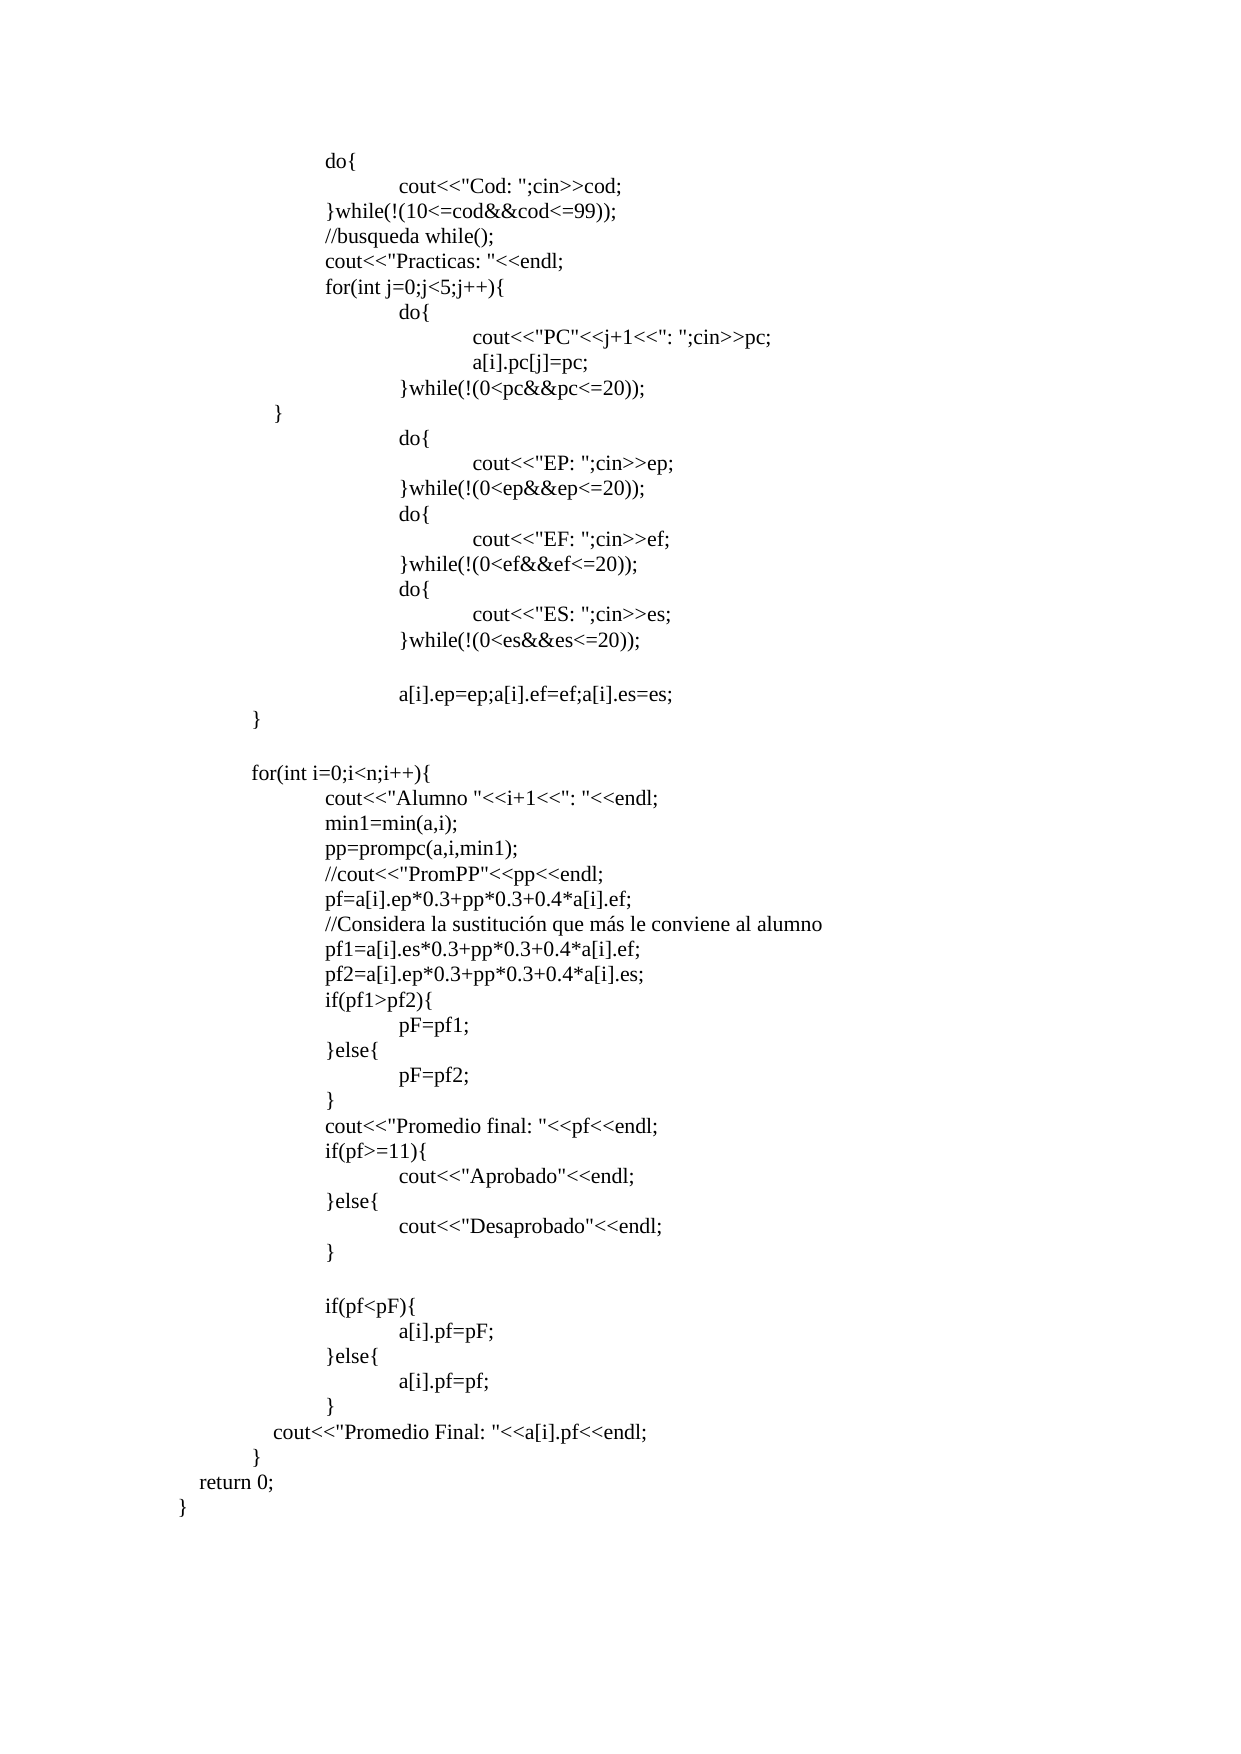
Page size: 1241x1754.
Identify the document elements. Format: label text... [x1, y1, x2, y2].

list } [177, 1239, 1063, 1264]
list //busqueda while(); [177, 223, 1063, 248]
list for(int j=0;j<5;j++){ [177, 274, 1063, 299]
list } [177, 706, 1063, 731]
list cout<<"ES: ";cin>>es; [177, 601, 1063, 627]
list //cout<<"PromPP"<<pp<<endl; [177, 861, 1063, 886]
list pf1=a[i].es*0.3+pp*0.3+0.4*a[i].ef; [177, 936, 1063, 961]
list do{ [177, 425, 1063, 450]
list } [177, 1087, 1063, 1113]
list return 0; [177, 1469, 1063, 1494]
list }else{ [177, 1188, 1063, 1213]
list }while(!(10<=cod&&cod<=99)); [177, 198, 1063, 223]
list do{ [177, 576, 1063, 601]
list do{ [177, 299, 1063, 324]
list a[i].pc[j]=pc; [177, 349, 1063, 374]
list a[i].ep=ep;a[i].ef=ef;a[i].es=es; [177, 681, 1063, 706]
list for(int i=0;i<n;i++){ [177, 760, 1063, 785]
list min1=min(a,i); [177, 810, 1063, 835]
list }while(!(0<pc&&pc<=20)); [177, 374, 1063, 400]
list cout<<"Desaprobado"<<endl; [177, 1213, 1063, 1239]
list }while(!(0<es&&es<=20)); [177, 627, 1063, 652]
list cout<<"Cod: ";cin>>cod; [177, 173, 1063, 198]
list //Considera la sustitución que más le conviene al alumno [177, 911, 1063, 936]
list cout<<"Promedio Final: "<<a[i].pf<<endl; [177, 1419, 1063, 1444]
list do{ [177, 501, 1063, 526]
list do{ [177, 148, 1063, 173]
list cout<<"PC"<<j+1<<": ";cin>>pc; [177, 324, 1063, 349]
list cout<<"Promedio final: "<<pf<<endl; [177, 1113, 1063, 1138]
list }else{ [177, 1037, 1063, 1062]
list cout<<"EF: ";cin>>ef; [177, 526, 1063, 551]
list pf2=a[i].ep*0.3+pp*0.3+0.4*a[i].es; [177, 961, 1063, 987]
list cout<<"EP: ";cin>>ep; [177, 450, 1063, 475]
list pf=a[i].ep*0.3+pp*0.3+0.4*a[i].ef; [177, 886, 1063, 911]
list } [177, 1444, 1063, 1469]
list cout<<"Aprobado"<<endl; [177, 1163, 1063, 1188]
list }while(!(0<ef&&ef<=20)); [177, 551, 1063, 576]
list a[i].pf=pF; [177, 1318, 1063, 1343]
list cout<<"Alumno "<<i+1<<": "<<endl; [177, 785, 1063, 810]
list } [177, 1393, 1063, 1419]
list } [177, 400, 1063, 425]
list pF=pf2; [177, 1062, 1063, 1087]
list pF=pf1; [177, 1012, 1063, 1037]
list if(pf<pF){ [177, 1293, 1063, 1318]
list pp=prompc(a,i,min1); [177, 835, 1063, 861]
list a[i].pf=pf; [177, 1368, 1063, 1393]
list if(pf1>pf2){ [177, 987, 1063, 1012]
list }else{ [177, 1343, 1063, 1368]
list } [177, 1494, 1063, 1519]
list if(pf>=11){ [177, 1138, 1063, 1163]
list cout<<"Practicas: "<<endl; [177, 248, 1063, 274]
list }while(!(0<ep&&ep<=20)); [177, 475, 1063, 501]
